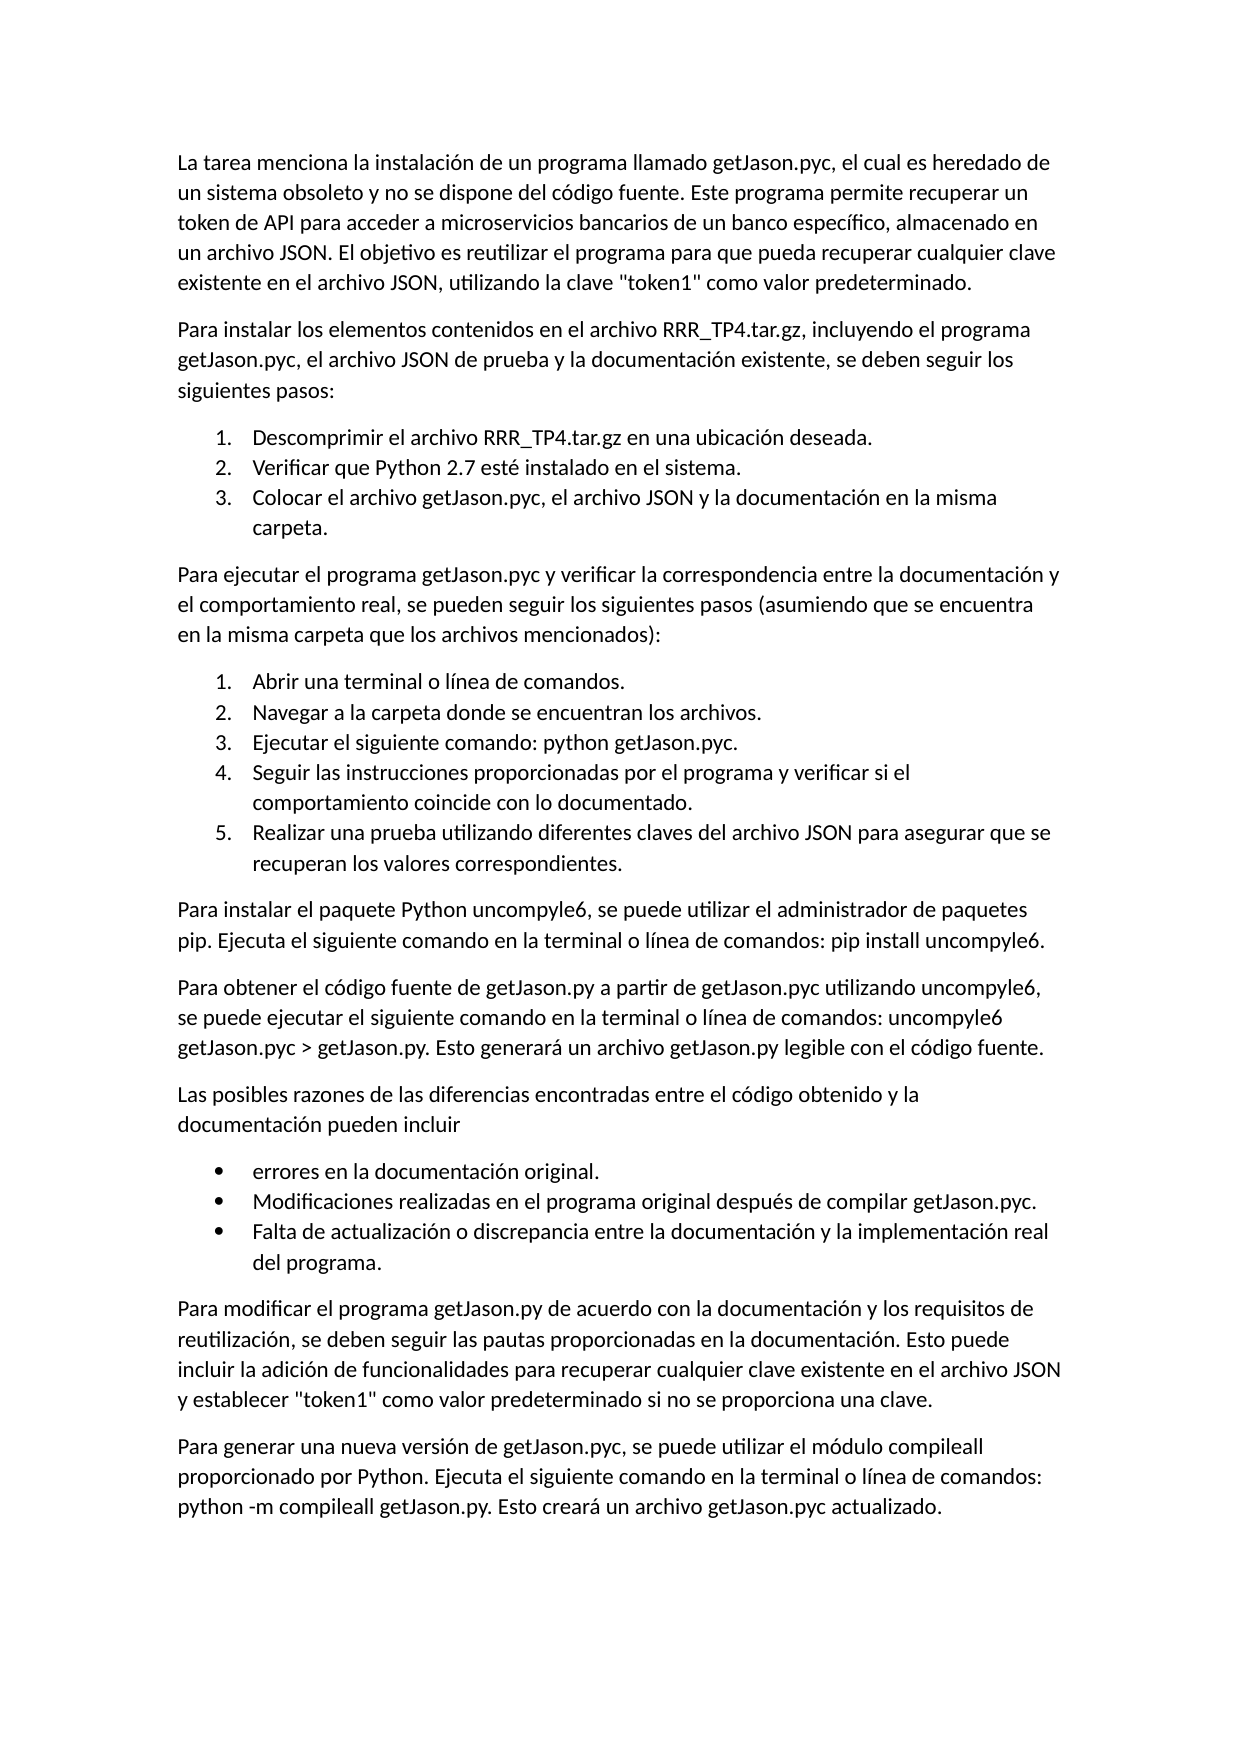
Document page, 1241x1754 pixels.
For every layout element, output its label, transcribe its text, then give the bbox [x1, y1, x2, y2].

list Ejecutar el siguiente comando: python getJason.pyc. [215, 728, 1063, 756]
list Modificaciones realizadas en el programa original después de compilar getJason.pyc. [215, 1187, 1063, 1215]
list Colocar el archivo getJason.pyc, el archivo JSON y la documentación en la misma carpeta. [215, 483, 1063, 541]
list Seguir las instrucciones proporcionadas por el programa y verificar si el comportamiento coincide con lo documentado. [215, 758, 1063, 816]
text Las posibles razones de las diferencias encontradas entre el código obtenido y la documentación pueden incluir [177, 1080, 1063, 1138]
list Verificar que Python 2.7 esté instalado en el sistema. [215, 453, 1063, 481]
list errores en la documentación original. [215, 1157, 1063, 1185]
text La tarea menciona la instalación de un programa llamado getJason.pyc, el cual es heredado de un sistema obsoleto y no se dispone del código fuente. Este programa permite recuperar un token de API para acceder a microservicios bancarios de un banco específico, almacenado en un archivo JSON. El objetivo es reutilizar el programa para que pueda recuperar cualquier clave existente en el archivo JSON, utilizando la clave "token1" como valor predeterminado. [177, 148, 1063, 296]
text Para instalar los elementos contenidos en el archivo RRR_TP4.tar.gz, incluyendo el programa getJason.pyc, el archivo JSON de prueba y la documentación existente, se deben seguir los siguientes pasos: [177, 315, 1063, 404]
text Para instalar el paquete Python uncompyle6, se puede utilizar el administrador de paquetes pip. Ejecuta el siguiente comando en la terminal o línea de comandos: pip install uncompyle6. [177, 896, 1063, 954]
list Descomprimir el archivo RRR_TP4.tar.gz en una ubicación deseada. [215, 423, 1063, 451]
list Navegar a la carpeta donde se encuentran los archivos. [215, 698, 1063, 726]
list Abrir una terminal o línea de comandos. [215, 667, 1063, 695]
text Para obtener el código fuente de getJason.py a partir de getJason.pyc utilizando uncompyle6, se puede ejecutar el siguiente comando en la terminal o línea de comandos: uncompyle6 getJason.pyc > getJason.py. Esto generará un archivo getJason.py legible con el código fuente. [177, 973, 1063, 1061]
text Para ejecutar el programa getJason.pyc y verificar la correspondencia entre la documentación y el comportamiento real, se pueden seguir los siguientes pasos (asumiendo que se encuentra en la misma carpeta que los archivos mencionados): [177, 560, 1063, 648]
text Para modificar el programa getJason.py de acuerdo con la documentación y los requisitos de reutilización, se deben seguir las pautas proporcionadas en la documentación. Esto puede incluir la adición de funcionalidades para recuperar cualquier clave existente en el archivo JSON y establecer "token1" como valor predeterminado si no se proporciona una clave. [177, 1294, 1063, 1413]
list Realizar una prueba utilizando diferentes claves del archivo JSON para asegurar que se recuperan los valores correspondientes. [215, 818, 1063, 877]
list Falta de actualización o discrepancia entre la documentación y la implementación real del programa. [215, 1217, 1063, 1276]
text Para generar una nueva versión de getJason.pyc, se puede utilizar el módulo compileall proporcionado por Python. Ejecuta el siguiente comando en la terminal o línea de comandos: python -m compileall getJason.py. Esto creará un archivo getJason.pyc actualizado. [177, 1432, 1063, 1520]
